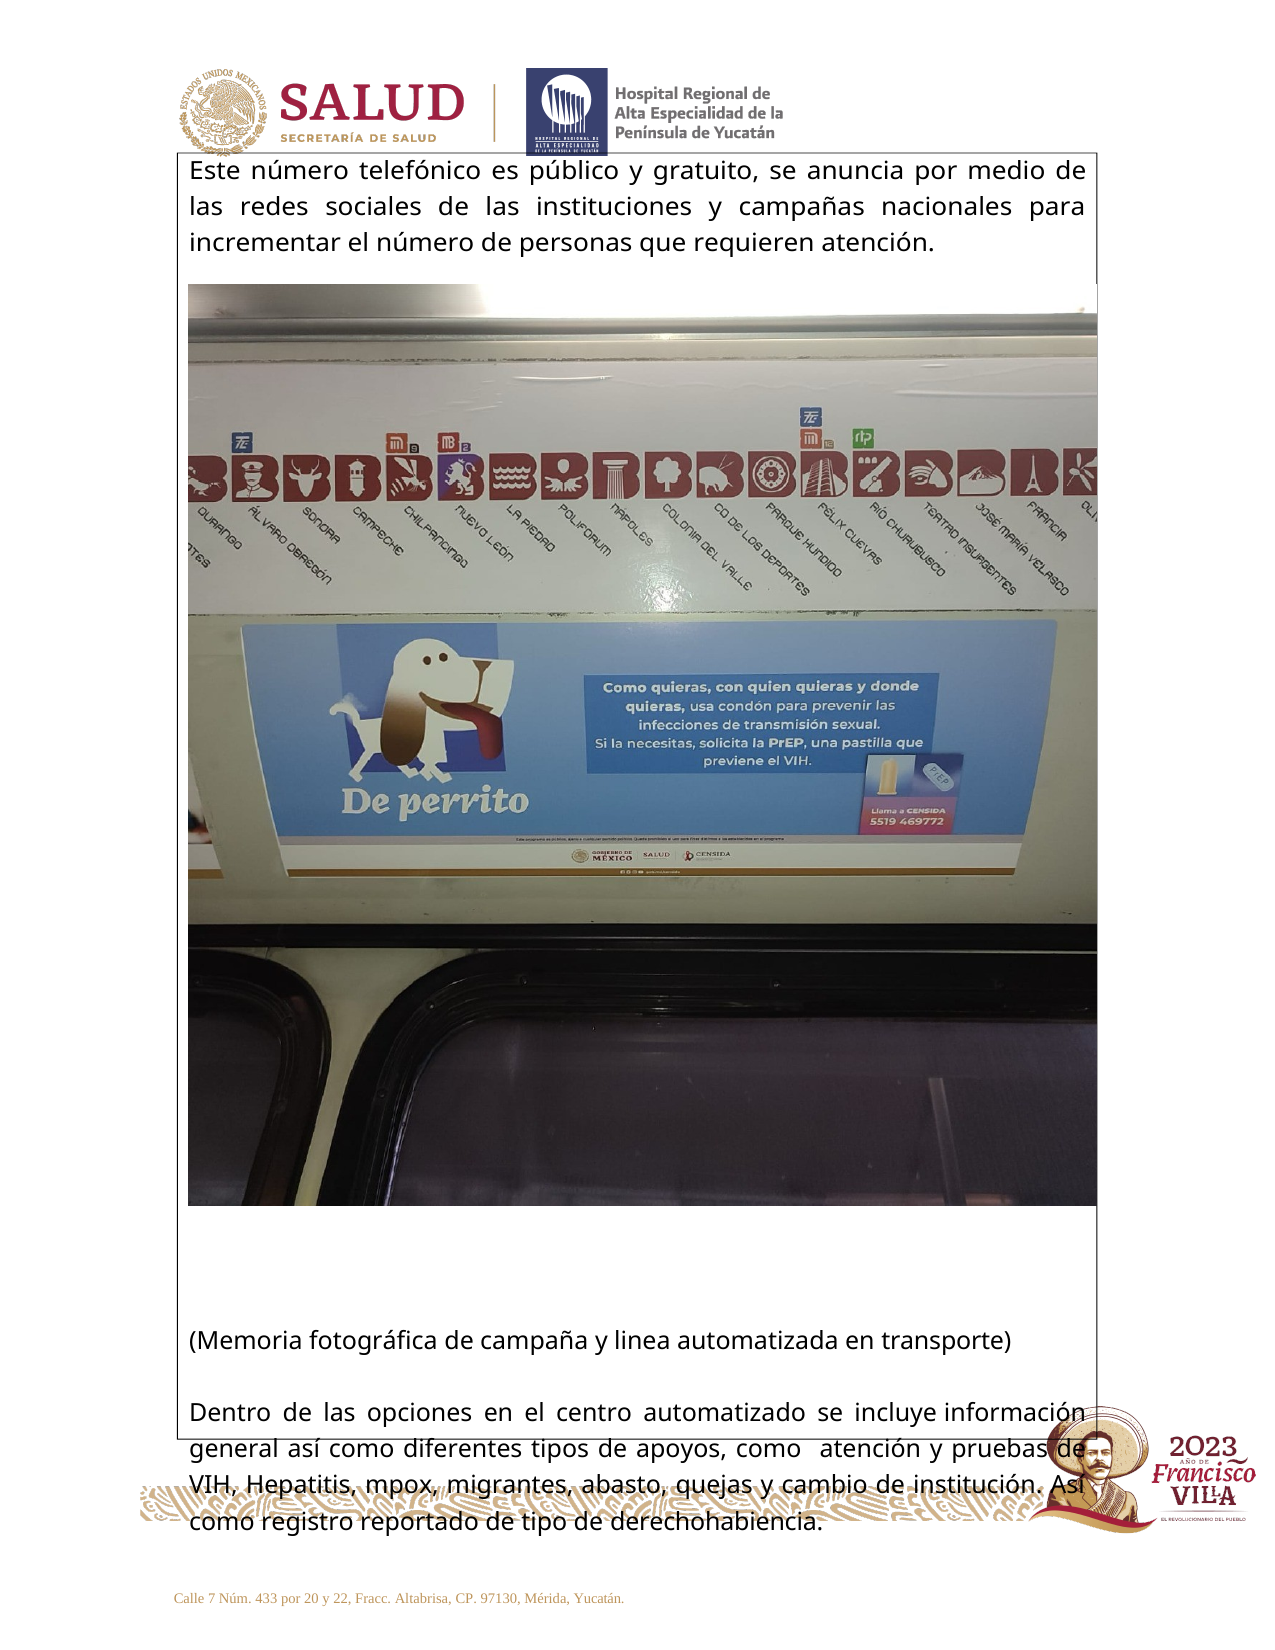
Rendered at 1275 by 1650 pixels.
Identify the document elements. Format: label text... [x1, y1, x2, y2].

text (Memoria fotográfica de campaña y linea automatizada en transporte) [189, 1322, 1275, 1356]
picture [61, 0, 1275, 1607]
text Este número telefónico es público y gratuito, se anuncia por medio de las redes sociales de las instituciones y campañas nacionales para incrementar el número de personas que requieren atención. [189, 152, 1086, 258]
text Dentro de las opciones en el centro automatizado se incluye información general así como diferentes tipos de apoyos, como atención y pruebas de VIH, Hepatitis, mpox, migrantes, abasto, quejas y cambio de institución. Así como registro reportado de tipo de derechohabiencia. [189, 1395, 1086, 1537]
text Calle 7 Núm. 433 por 20 y 22, Fracc. Altabrisa, CP. 97130, Mérida, Yucatán. [173, 1589, 1275, 1606]
picture [178, 154, 1097, 1438]
